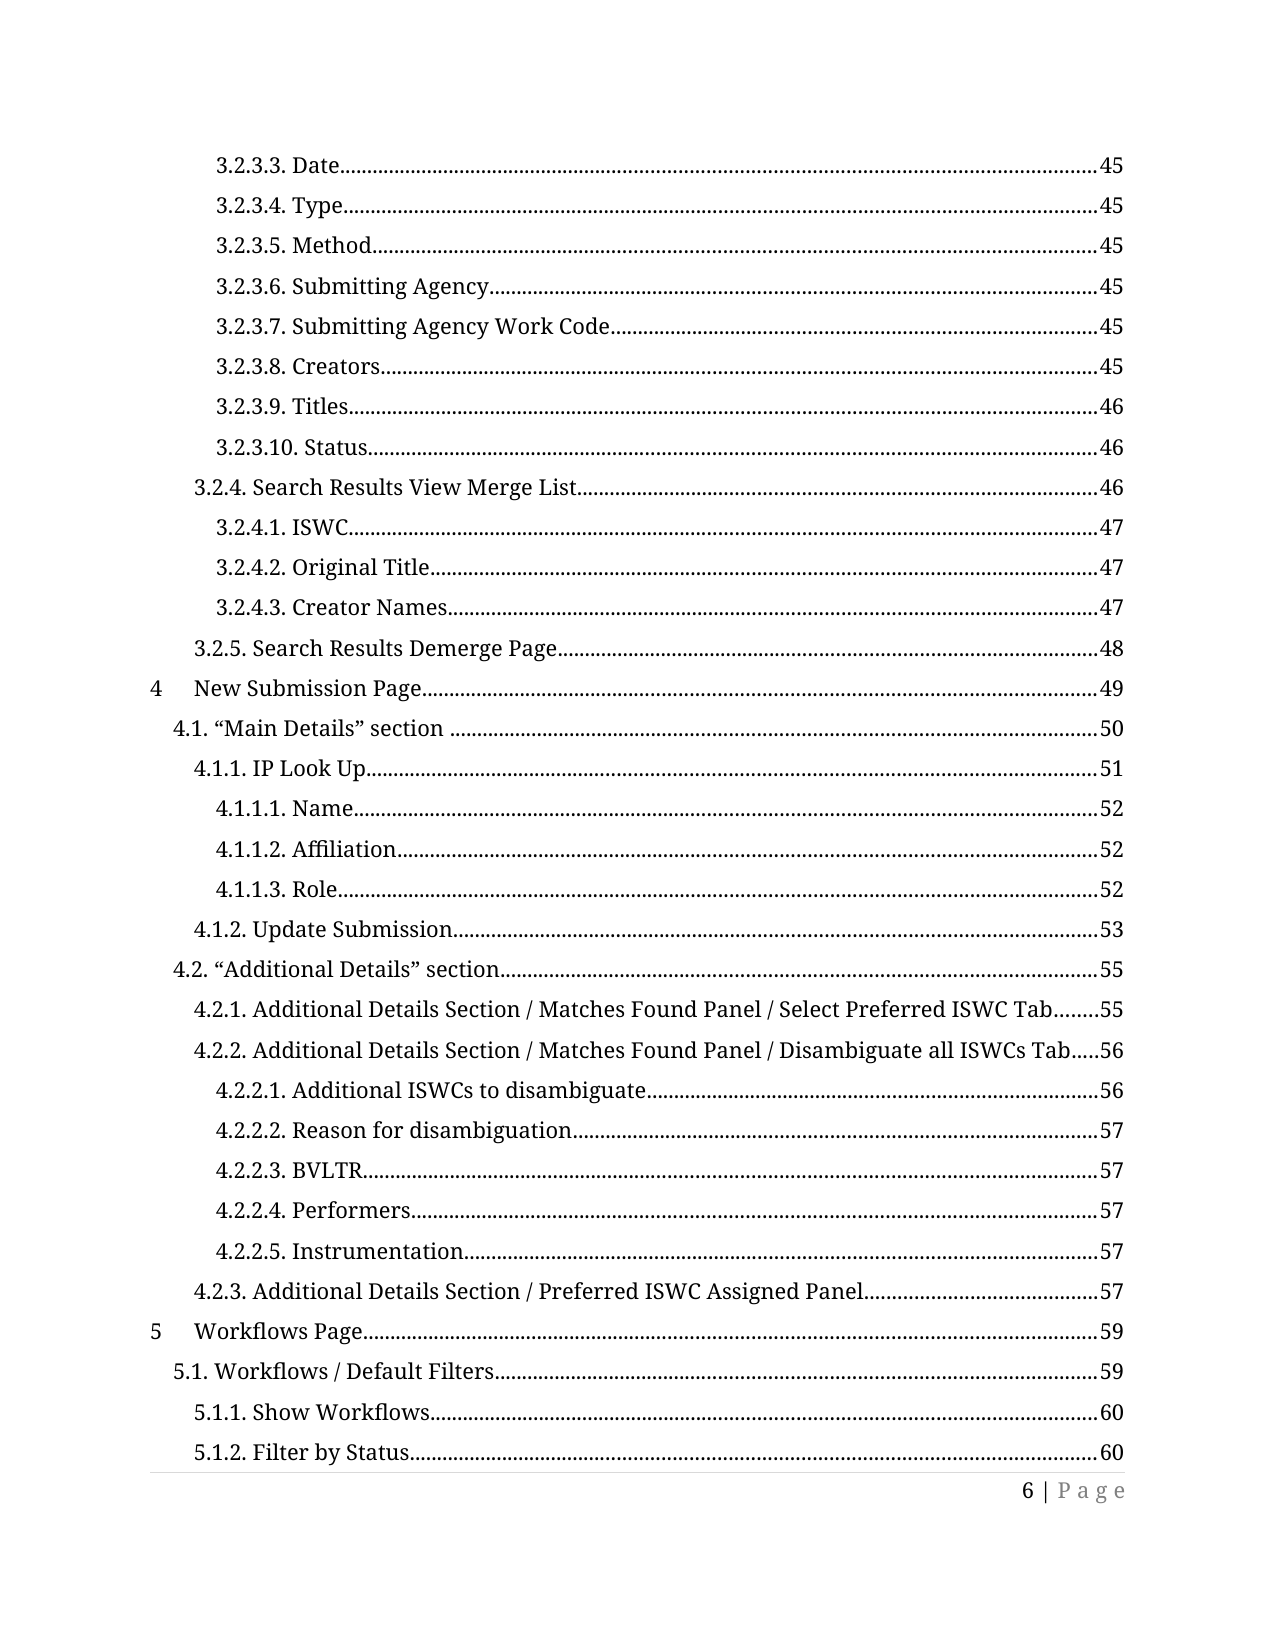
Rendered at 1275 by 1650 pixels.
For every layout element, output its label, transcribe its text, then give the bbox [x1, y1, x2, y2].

text 5.1.1. Show Workflows 60 [194, 1396, 1125, 1426]
text 4.1. “Main Details” section 50 [173, 713, 1125, 743]
text 4.1.1.3. Role 52 [216, 874, 1125, 903]
text 4.2.2.2. Reason for disambiguation 57 [216, 1115, 1125, 1145]
text 4.2.2.1. Additional ISWCs to disambiguate 56 [216, 1075, 1125, 1104]
text 3.2.3.4. Type 45 [216, 190, 1125, 220]
text 4.2.2.5. Instrumentation 57 [216, 1236, 1125, 1265]
text 4.1.1.1. Name 52 [216, 793, 1125, 823]
text 4.1.1. IP Look Up 51 [194, 753, 1125, 783]
text 3.2.5. Search Results Demerge Page 48 [194, 632, 1125, 662]
text 3.2.3.5. Method 45 [216, 230, 1125, 260]
text 4.1.1.2. Affiliation 52 [216, 833, 1125, 863]
text 4.2.1. Additional Details Section / Matches Found Panel / Select Preferred ISWC Tab 55 [194, 994, 1125, 1024]
text 4 New Submission Page 49 [150, 673, 1125, 702]
text 4.2.3. Additional Details Section / Preferred ISWC Assigned Panel 57 [194, 1276, 1125, 1306]
text 4.1.2. Update Submission 53 [194, 914, 1125, 944]
text 5 Workflows Page 59 [150, 1316, 1125, 1346]
text 4.2.2.4. Performers 57 [216, 1195, 1125, 1225]
text 3.2.3.10. Status 46 [216, 431, 1125, 461]
text 3.2.3.3. Date 45 [216, 150, 1125, 180]
text 3.2.3.6. Submitting Agency 45 [216, 271, 1125, 300]
text 4.2.2. Additional Details Section / Matches Found Panel / Disambiguate all ISWCs Tab 56 [194, 1034, 1125, 1064]
text 4.2. “Additional Details” section 55 [173, 954, 1125, 984]
text 3.2.3.8. Creators 45 [216, 351, 1125, 381]
text 5.1.2. Filter by Status 60 [194, 1437, 1125, 1466]
text 5.1. Workflows / Default Filters 59 [173, 1356, 1125, 1386]
text 3.2.4.3. Creator Names 47 [216, 592, 1125, 622]
text 3.2.4.1. ISWC 47 [216, 512, 1125, 542]
text 3.2.4.2. Original Title 47 [216, 552, 1125, 582]
text 3.2.3.9. Titles 46 [216, 391, 1125, 421]
text 3.2.3.7. Submitting Agency Work Code 45 [216, 311, 1125, 341]
text 3.2.4. Search Results View Merge List 46 [194, 472, 1125, 501]
text 4.2.2.3. BVLTR 57 [216, 1155, 1125, 1185]
